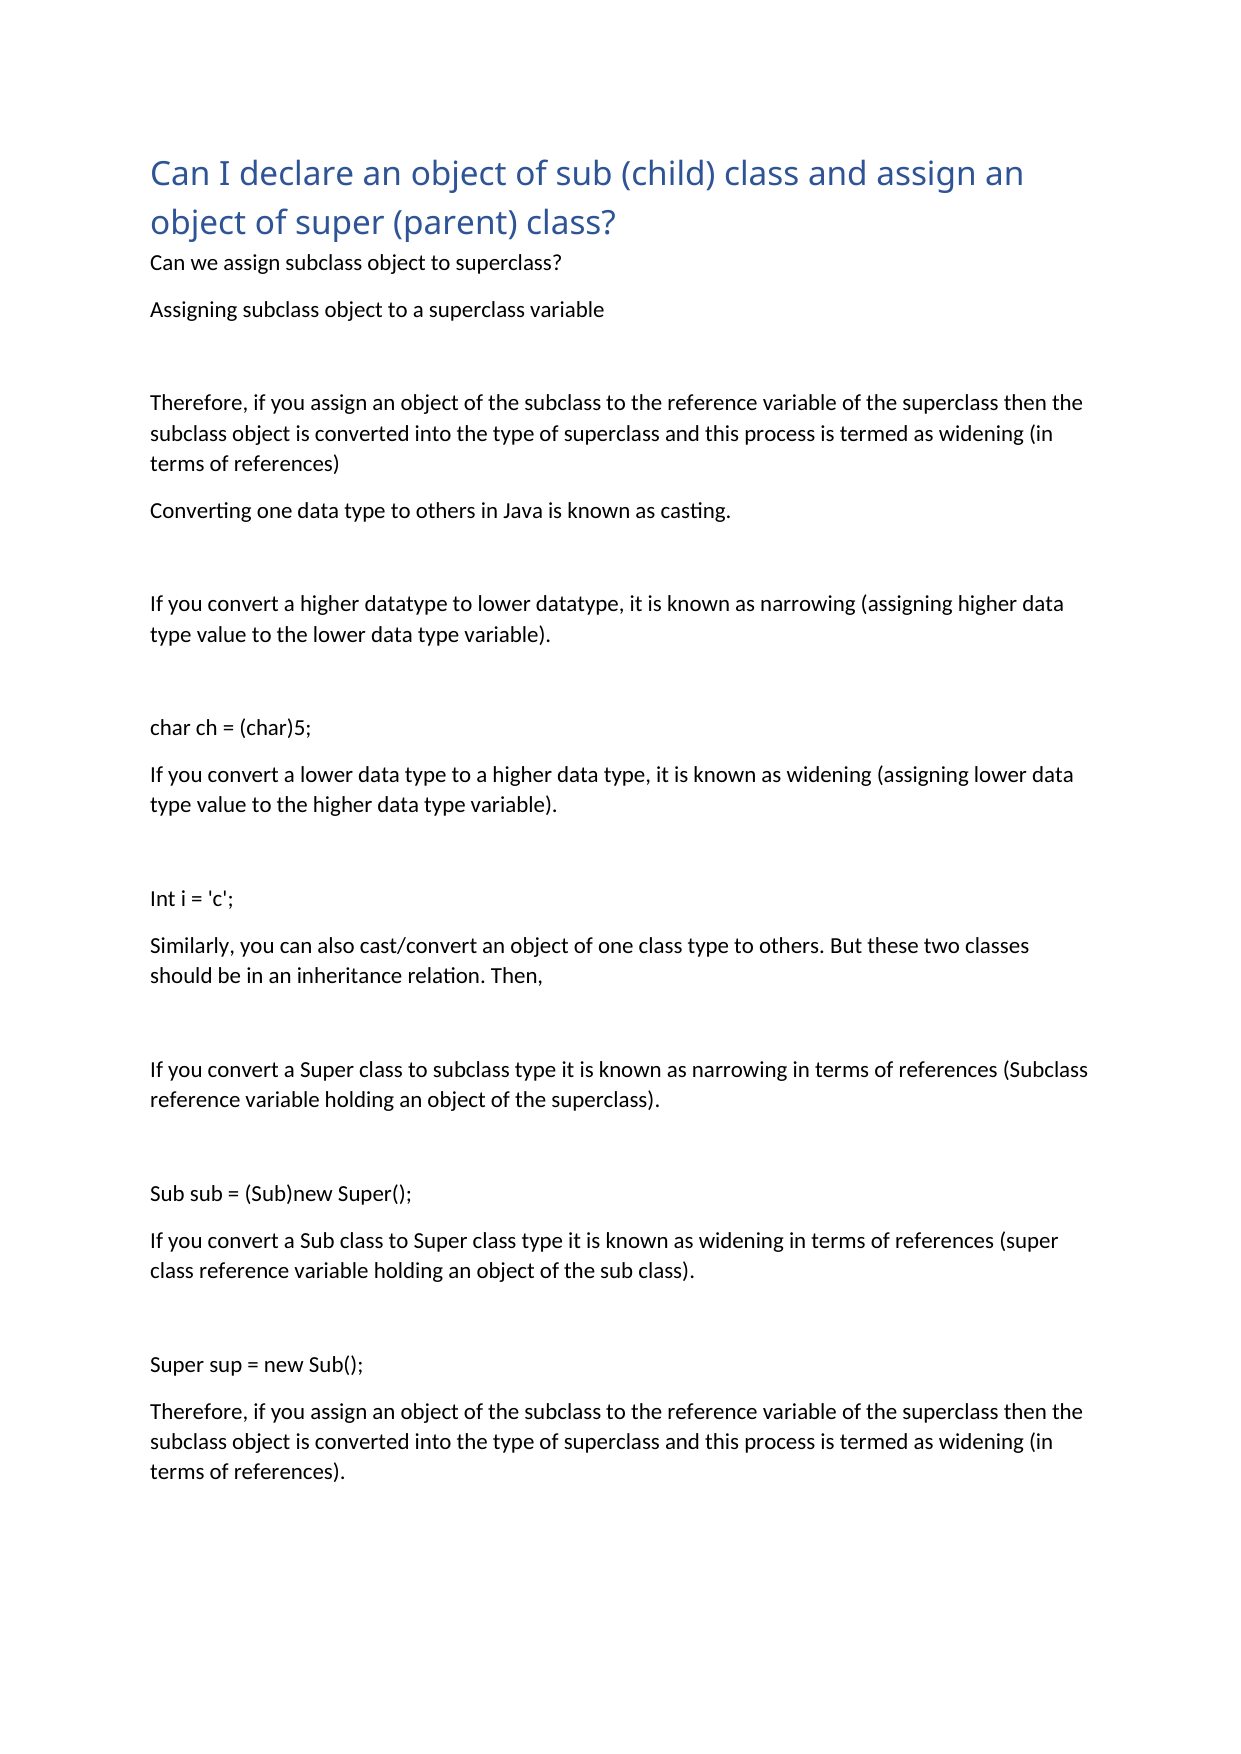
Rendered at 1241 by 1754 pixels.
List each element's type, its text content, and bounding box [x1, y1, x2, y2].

text char ch = (char)5; [150, 713, 1090, 742]
text If you convert a lower data type to a higher data type, it is known as widening (assigning lower data type value to the higher data type variable). [150, 760, 1090, 819]
text Super sup = new Sub(); [150, 1350, 1090, 1378]
subtitle Can I declare an object of sub (child) class and assign an object of super (parent) class? [150, 150, 1090, 244]
text Assigning subclass object to a superclass variable [150, 295, 1090, 323]
text Therefore, if you assign an object of the subclass to the reference variable of the superclass then the subclass object is converted into the type of superclass and this process is termed as widening (in terms of references) [150, 388, 1090, 477]
text Similarly, you can also cast/convert an object of one class type to others. But these two classes should be in an inheritance relation. Then, [150, 931, 1090, 989]
text If you convert a Sub class to Super class type it is known as widening in terms of references (super class reference variable holding an object of the sub class). [150, 1226, 1090, 1284]
text If you convert a higher datatype to lower datatype, it is known as narrowing (assigning higher data type value to the lower data type variable). [150, 589, 1090, 648]
text Can we assign subclass object to superclass? [150, 248, 1090, 276]
text Converting one data type to others in Java is known as casting. [150, 496, 1090, 524]
text Int i = 'c'; [150, 884, 1090, 912]
text Sub sub = (Sub)new Super(); [150, 1179, 1090, 1207]
text Therefore, if you assign an object of the subclass to the reference variable of the superclass then the subclass object is converted into the type of superclass and this process is termed as widening (in terms of references). [150, 1397, 1090, 1485]
text If you convert a Super class to subclass type it is known as narrowing in terms of references (Subclass reference variable holding an object of the superclass). [150, 1055, 1090, 1113]
